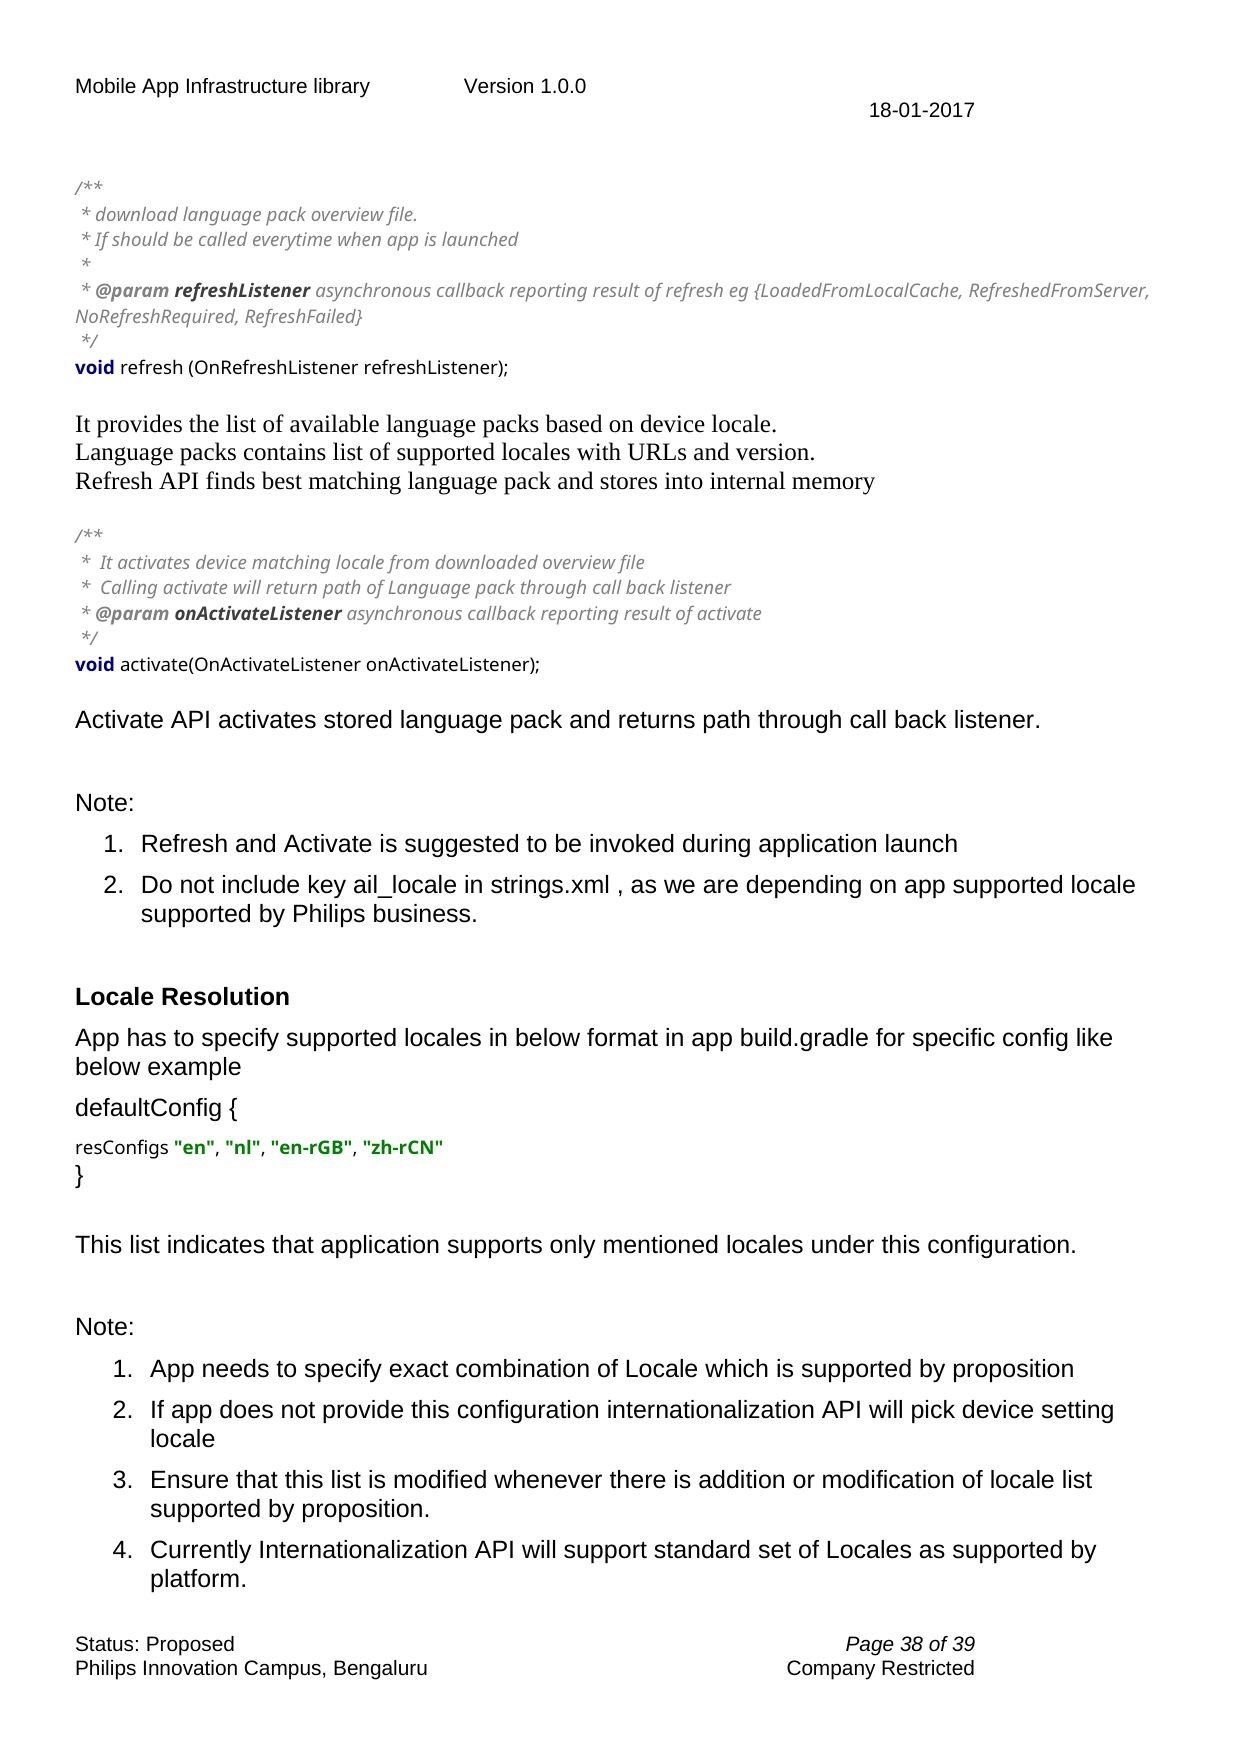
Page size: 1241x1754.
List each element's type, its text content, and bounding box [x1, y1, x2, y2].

text Note: [75, 788, 1165, 817]
text Language packs contains list of supported locales with URLs and version. [75, 437, 1165, 466]
list Ensure that this list is modified whenever there is addition or modification of locale list supported by proposition. [112, 1465, 1165, 1522]
list App needs to specify exact combination of Locale which is supported by proposition [112, 1353, 1165, 1382]
text Refresh API finds best matching language pack and stores into internal memory [75, 466, 1165, 495]
text /** * download language pack overview file. * If should be called everytime when app is launched * * @param refreshListener asynchronous callback reporting result of refresh eg {LoadedFromLocalCache, RefreshedFromServer, NoRefreshRequired, RefreshFailed} */ void refresh (OnRefreshListener refreshListener); [75, 176, 1165, 380]
text resConfigs "en", "nl", "en-rGB", "zh-rCN" [75, 1134, 1165, 1160]
list Do not include key ail_locale in strings.xml , as we are depending on app supported locale supported by Philips business. [103, 871, 1165, 928]
text Activate API activates stored language pack and returns path through call back listener. [75, 706, 1165, 734]
text Locale Resolution [75, 982, 1165, 1011]
text } [75, 1160, 1165, 1188]
text Note: [75, 1312, 1165, 1341]
list Currently Internationalization API will support standard set of Locales as supported by platform. [112, 1535, 1165, 1592]
text defaultConfig { [75, 1093, 1165, 1122]
text /** * It activates device matching locale from downloaded overview file * Calling activate will return path of Language pack through call back listener * @param onActivateListener asynchronous callback reporting result of activate */ void activate(OnActivateListener onActivateListener); [75, 524, 1165, 677]
text App has to specify supported locales in below format in app build.gradle for specific config like below example [75, 1023, 1165, 1081]
text This list indicates that application supports only mentioned locales under this configuration. [75, 1230, 1165, 1258]
text It provides the list of available language packs based on device locale. [75, 409, 1165, 437]
list Refresh and Activate is suggested to be invoked during application launch [103, 829, 1165, 858]
list If app does not provide this configuration internationalization API will pick device setting locale [112, 1395, 1165, 1452]
